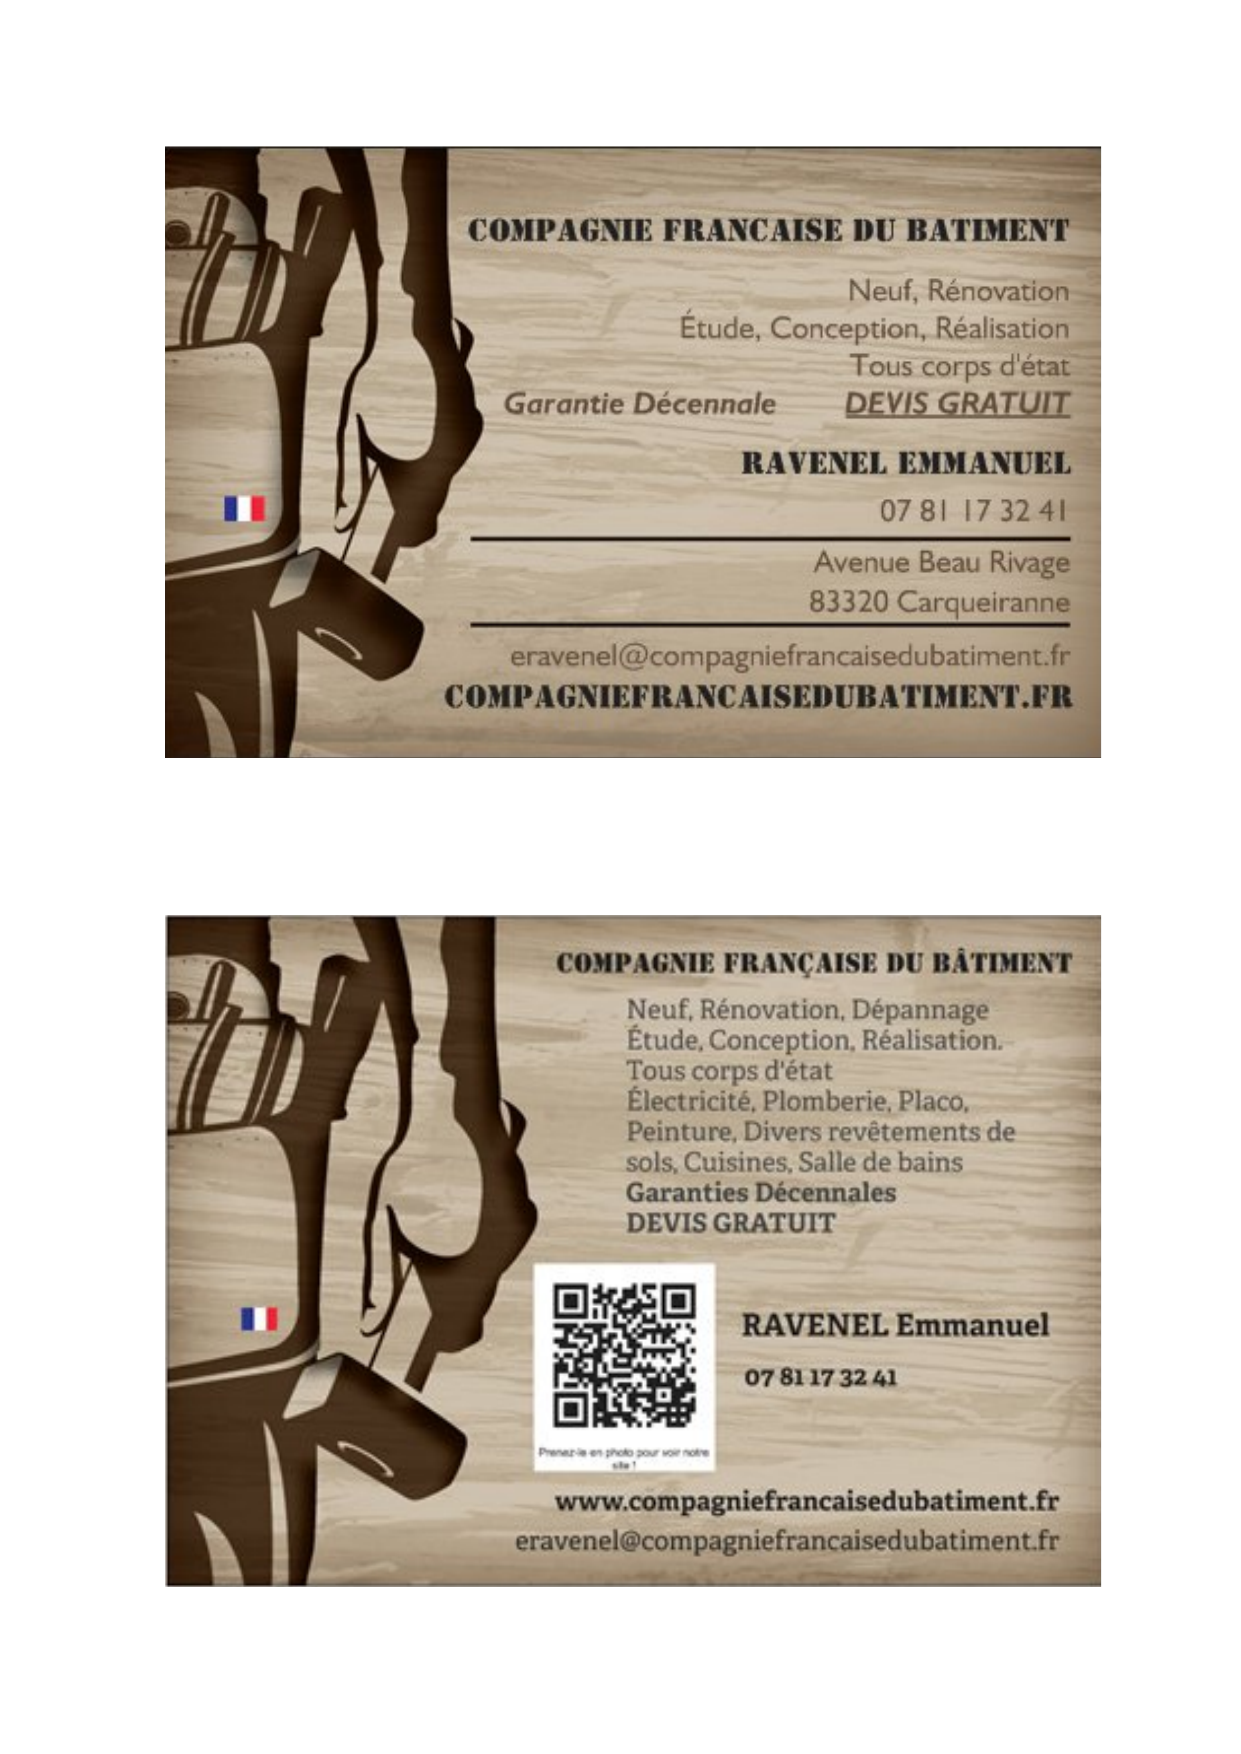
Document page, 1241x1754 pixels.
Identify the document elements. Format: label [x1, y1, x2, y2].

picture [165, 146, 1102, 758]
picture [165, 915, 1102, 1587]
